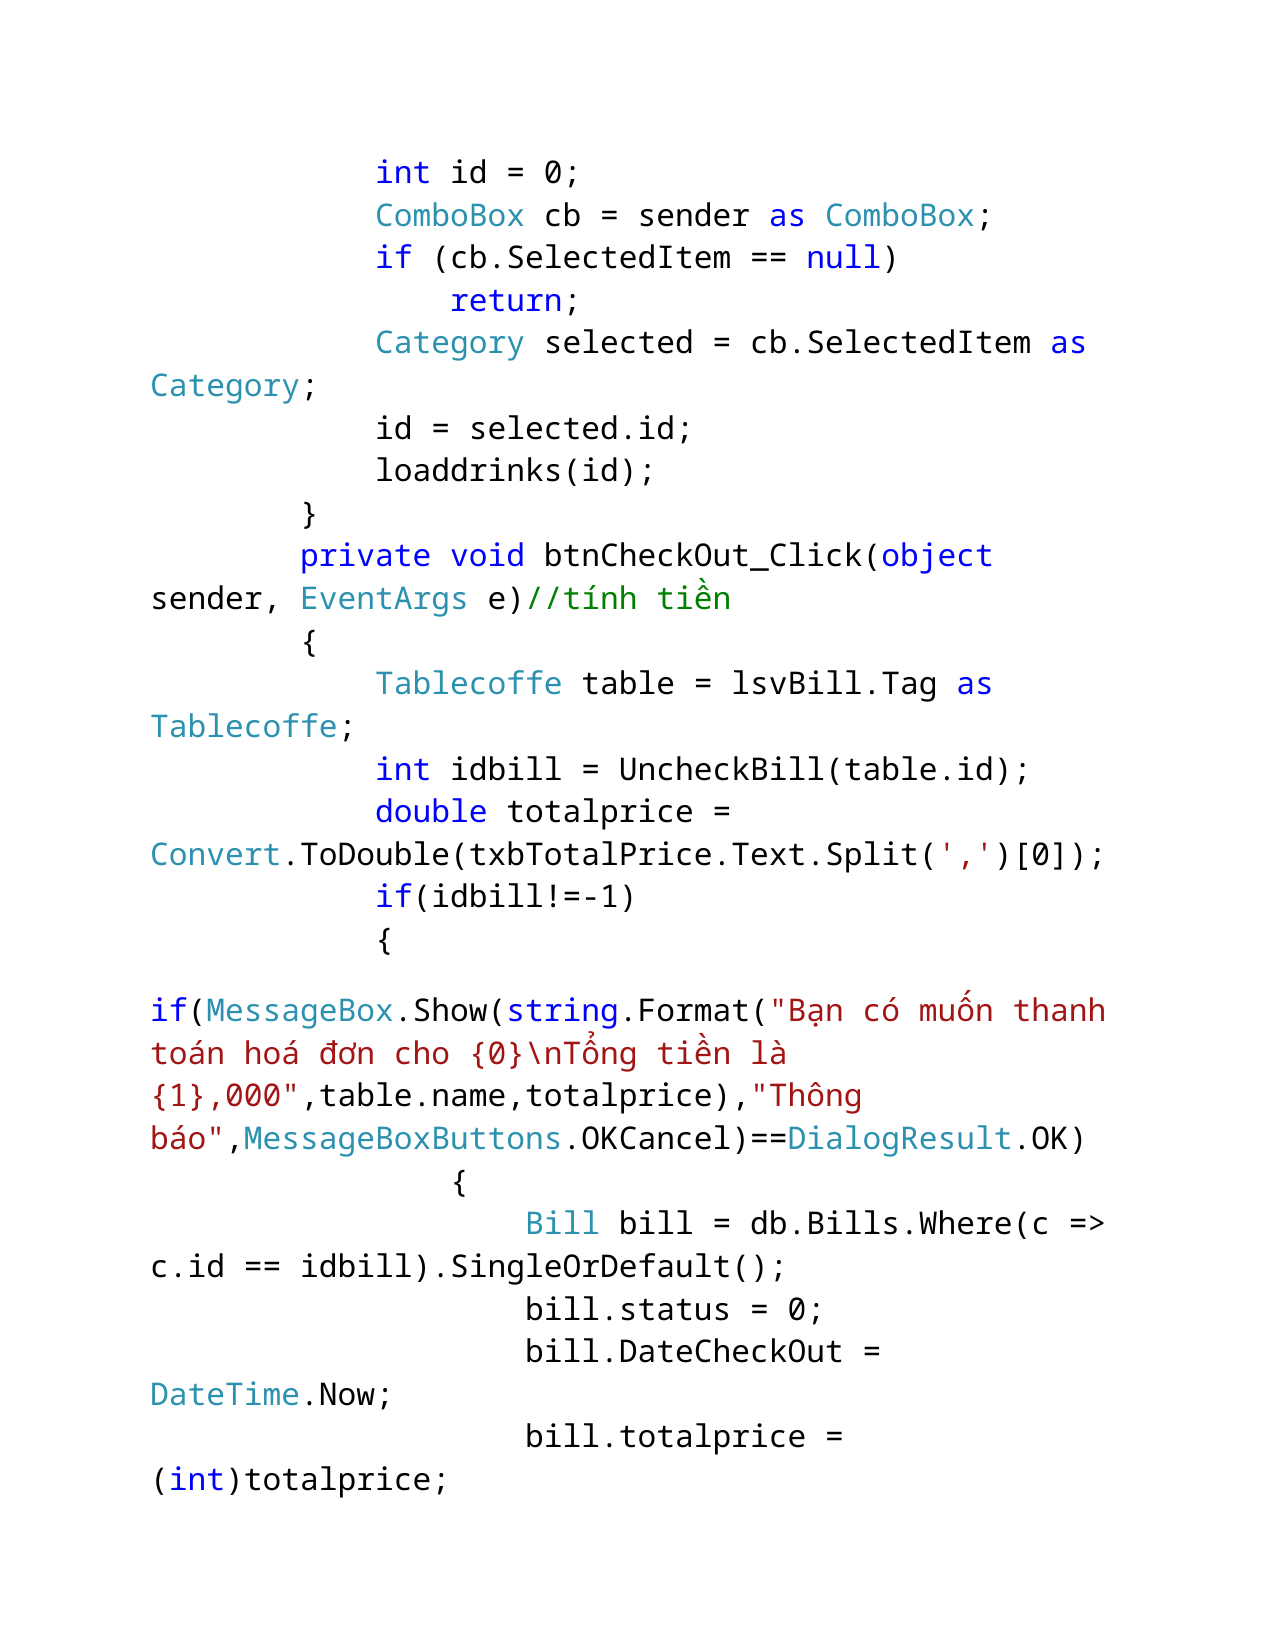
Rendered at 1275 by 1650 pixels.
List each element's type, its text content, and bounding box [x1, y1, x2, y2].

text } [150, 491, 1125, 533]
text return; [150, 278, 1125, 320]
text bill.DateCheckOut = DateTime.Now; [150, 1329, 1125, 1414]
text if (cb.SelectedItem == null) [150, 235, 1125, 278]
text bill.totalprice = (int)totalprice; [150, 1414, 1125, 1499]
text Bill bill = db.Bills.Where(c => c.id == idbill).SingleOrDefault(); [150, 1201, 1125, 1286]
text id = selected.id; [150, 406, 1125, 448]
text if(idbill!=-1) [150, 874, 1125, 917]
text loaddrinks(id); [150, 448, 1125, 491]
text int id = 0; [150, 150, 1125, 193]
text private void btnCheckOut_Click(object sender, EventArgs e)//tính tiền [150, 533, 1125, 619]
text bill.status = 0; [150, 1286, 1125, 1329]
text ComboBox cb = sender as ComboBox; [150, 193, 1125, 235]
text int idbill = UncheckBill(table.id); [150, 746, 1125, 789]
text if(MessageBox.Show(string.Format("Bạn có muốn thanh toán hoá đơn cho {0}\nTổng tiền là {1},000",table.name,totalprice),"Thông báo",MessageBoxButtons.OKCancel)==DialogResult.OK) [150, 959, 1125, 1159]
text { [150, 619, 1125, 661]
text { [150, 1159, 1125, 1201]
text { [150, 917, 1125, 959]
text Tablecoffe table = lsvBill.Tag as Tablecoffe; [150, 661, 1125, 746]
text Category selected = cb.SelectedItem as Category; [150, 320, 1125, 406]
text double totalprice = Convert.ToDouble(txbTotalPrice.Text.Split(',')[0]); [150, 789, 1125, 874]
